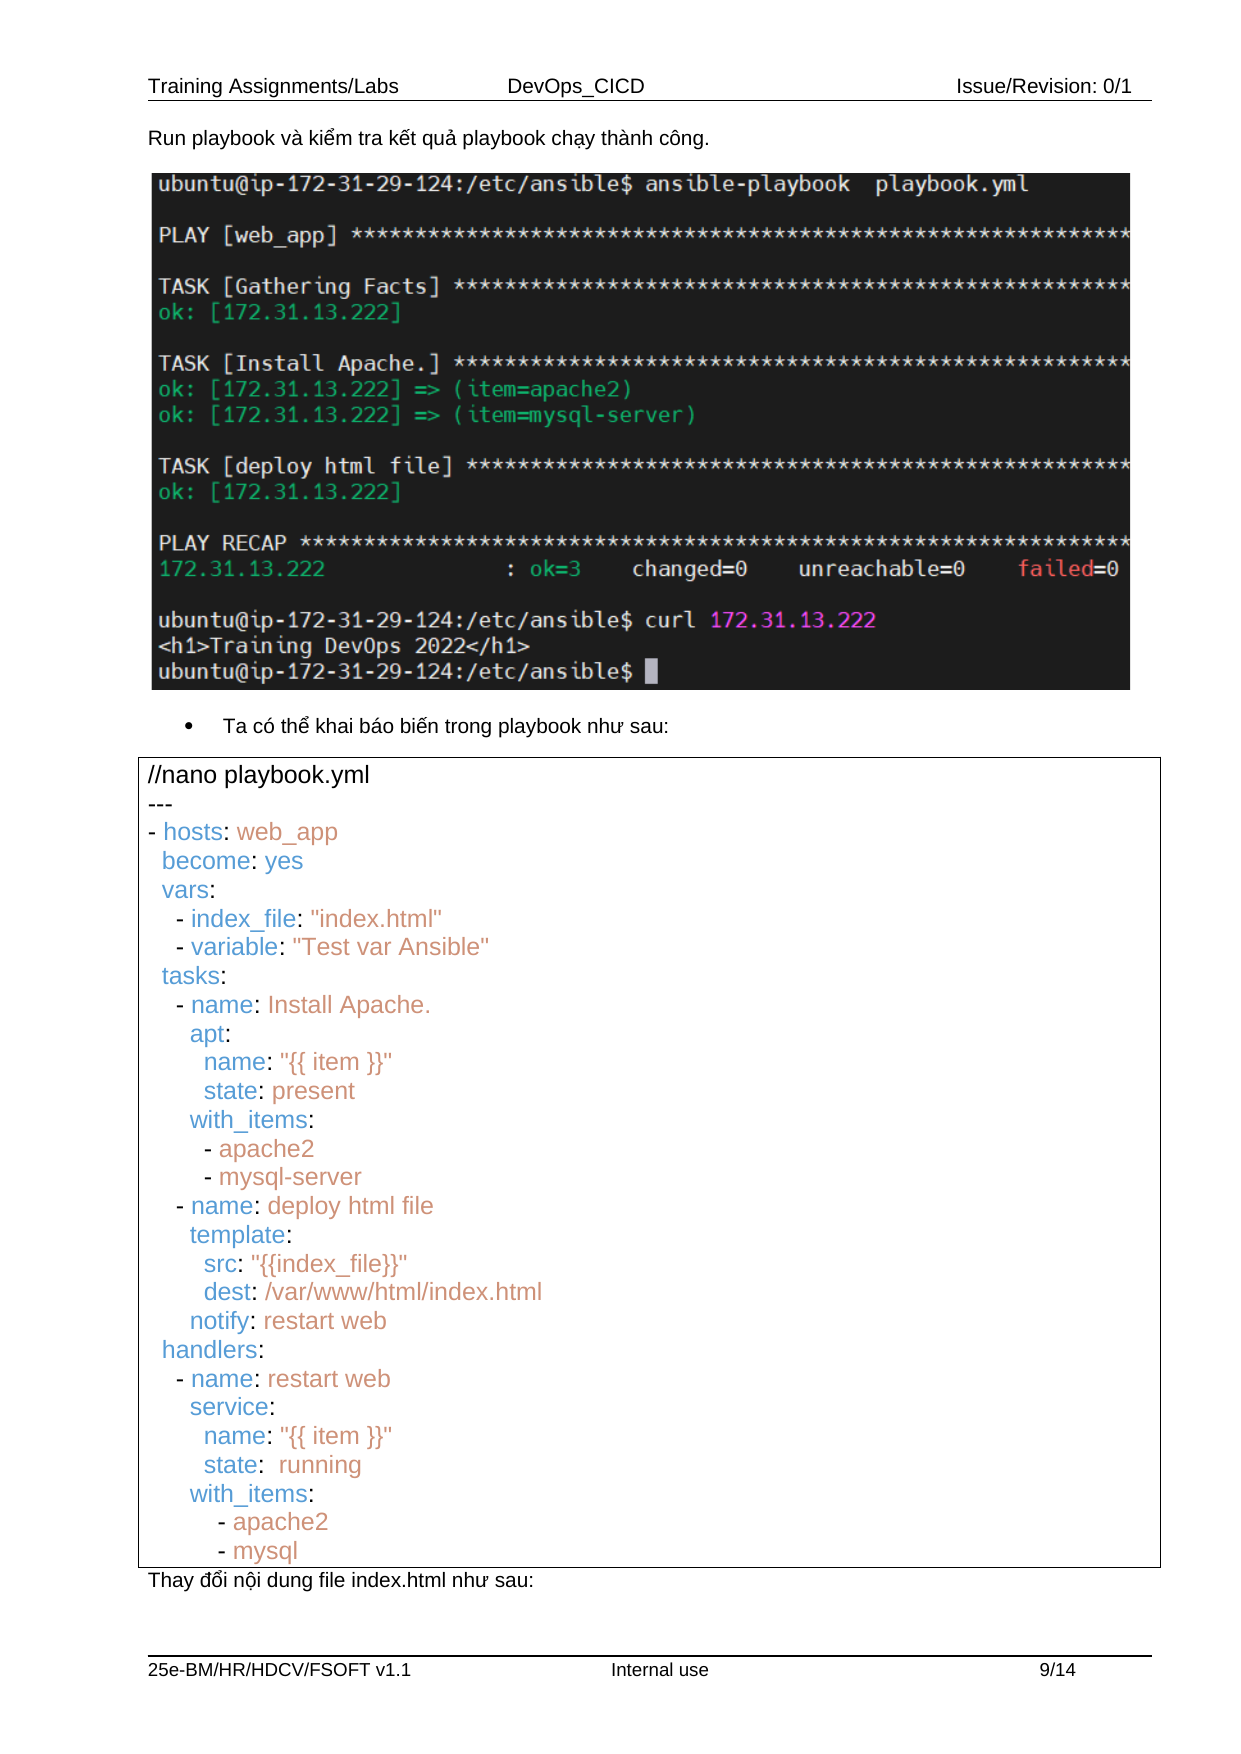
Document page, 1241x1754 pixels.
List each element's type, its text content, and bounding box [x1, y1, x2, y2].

text with_items: [148, 1478, 1152, 1507]
text name: "{{ item }}" [148, 1421, 1152, 1450]
text service: [148, 1392, 1152, 1421]
text - apache2 [148, 1133, 1152, 1162]
text notify: restart web [148, 1306, 1152, 1335]
text with_items: [148, 1105, 1152, 1133]
text tasks: [148, 961, 1152, 990]
text state: running [148, 1450, 1152, 1478]
text - name: restart web [148, 1363, 1152, 1392]
picture [147, 173, 1131, 690]
text become: yes [148, 846, 1152, 875]
text Thay đổi nội dung file index.html như sau: [148, 1568, 1152, 1592]
text - mysql [139, 1533, 1160, 1567]
text - index_file: "index.html" [148, 903, 1152, 932]
text handlers: [148, 1335, 1152, 1363]
text state: present [148, 1076, 1152, 1105]
text - name: deploy html file [148, 1191, 1152, 1220]
text template: [148, 1220, 1152, 1248]
text src: "{{index_file}}" [148, 1248, 1152, 1277]
text - name: Install Apache. [148, 990, 1152, 1018]
text - hosts: web_app [148, 817, 1152, 846]
text dest: /var/www/html/index.html [148, 1277, 1152, 1306]
text - variable: "Test var Ansible" [148, 932, 1152, 961]
text --- [148, 788, 1152, 817]
text vars: [148, 875, 1152, 903]
text name: "{{ item }}" [148, 1047, 1152, 1076]
text //nano playbook.yml [139, 758, 1160, 788]
text Run playbook và kiểm tra kết quả playbook chạy thành công. [148, 125, 1152, 149]
text - mysql-server [148, 1162, 1152, 1191]
text apt: [148, 1018, 1152, 1047]
text - apache2 [148, 1507, 1152, 1533]
list Ta có thể khai báo biến trong playbook như sau: [185, 714, 1152, 738]
